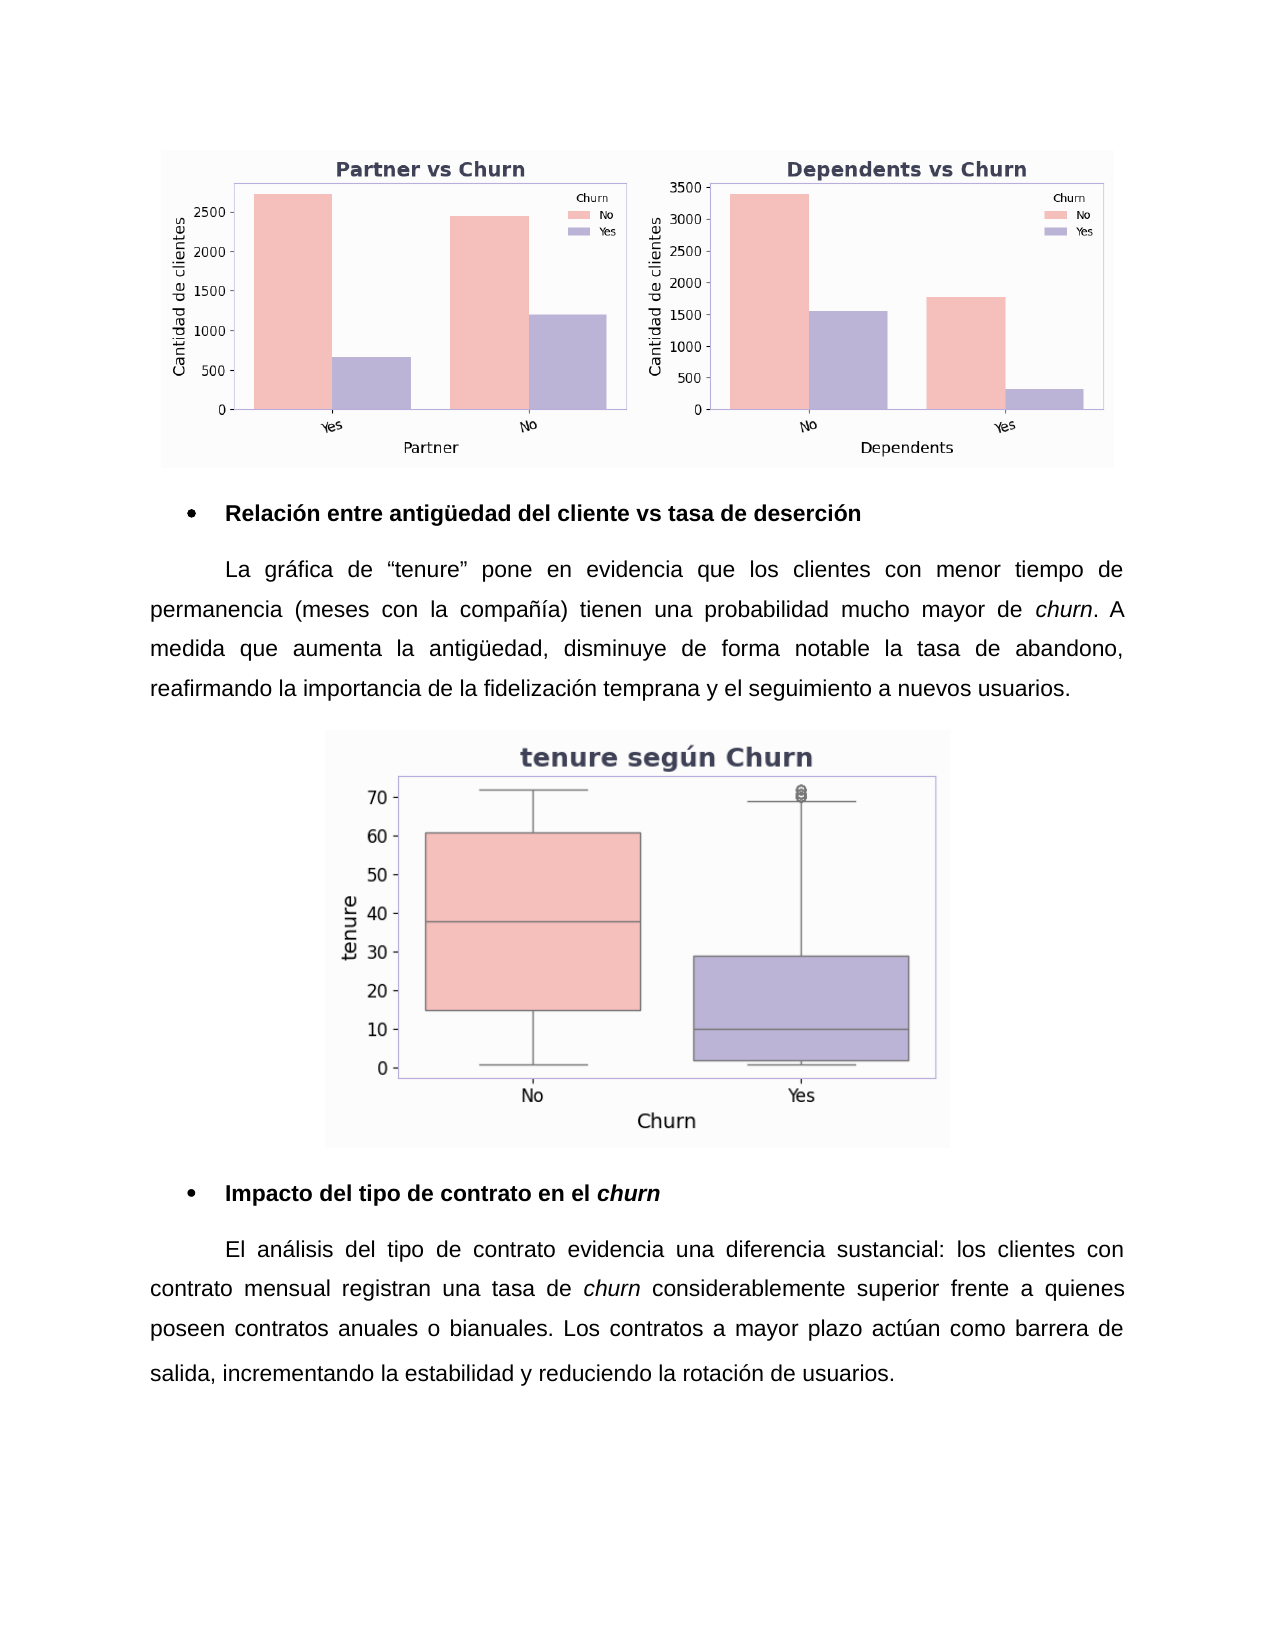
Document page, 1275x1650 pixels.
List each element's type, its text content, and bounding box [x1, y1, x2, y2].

picture [325, 730, 951, 1148]
list Relación entre antigüedad del cliente vs tasa de deserción [187, 500, 1125, 526]
text El análisis del tipo de contrato evidencia una diferencia sustancial: los clientes con contrato mensual registran una tasa de churn considerablemente superior frente a quienes poseen contratos anuales o bianuales. Los contratos a mayor plazo actúan como barrera de salida, incrementando la estabilidad y reduciendo la rotación de usuarios. [150, 1236, 1125, 1388]
picture [161, 150, 1114, 468]
text La gráfica de “tenure” pone en evidencia que los clientes con menor tiempo de permanencia (meses con la compañía) tienen una probabilidad mucho mayor de churn. A medida que aumenta la antigüedad, disminuye de forma notable la tasa de abandono, reafirmando la importancia de la fidelización temprana y el seguimiento a nuevos usuarios. [150, 556, 1125, 701]
list Impacto del tipo de contrato en el churn [187, 1180, 1125, 1206]
